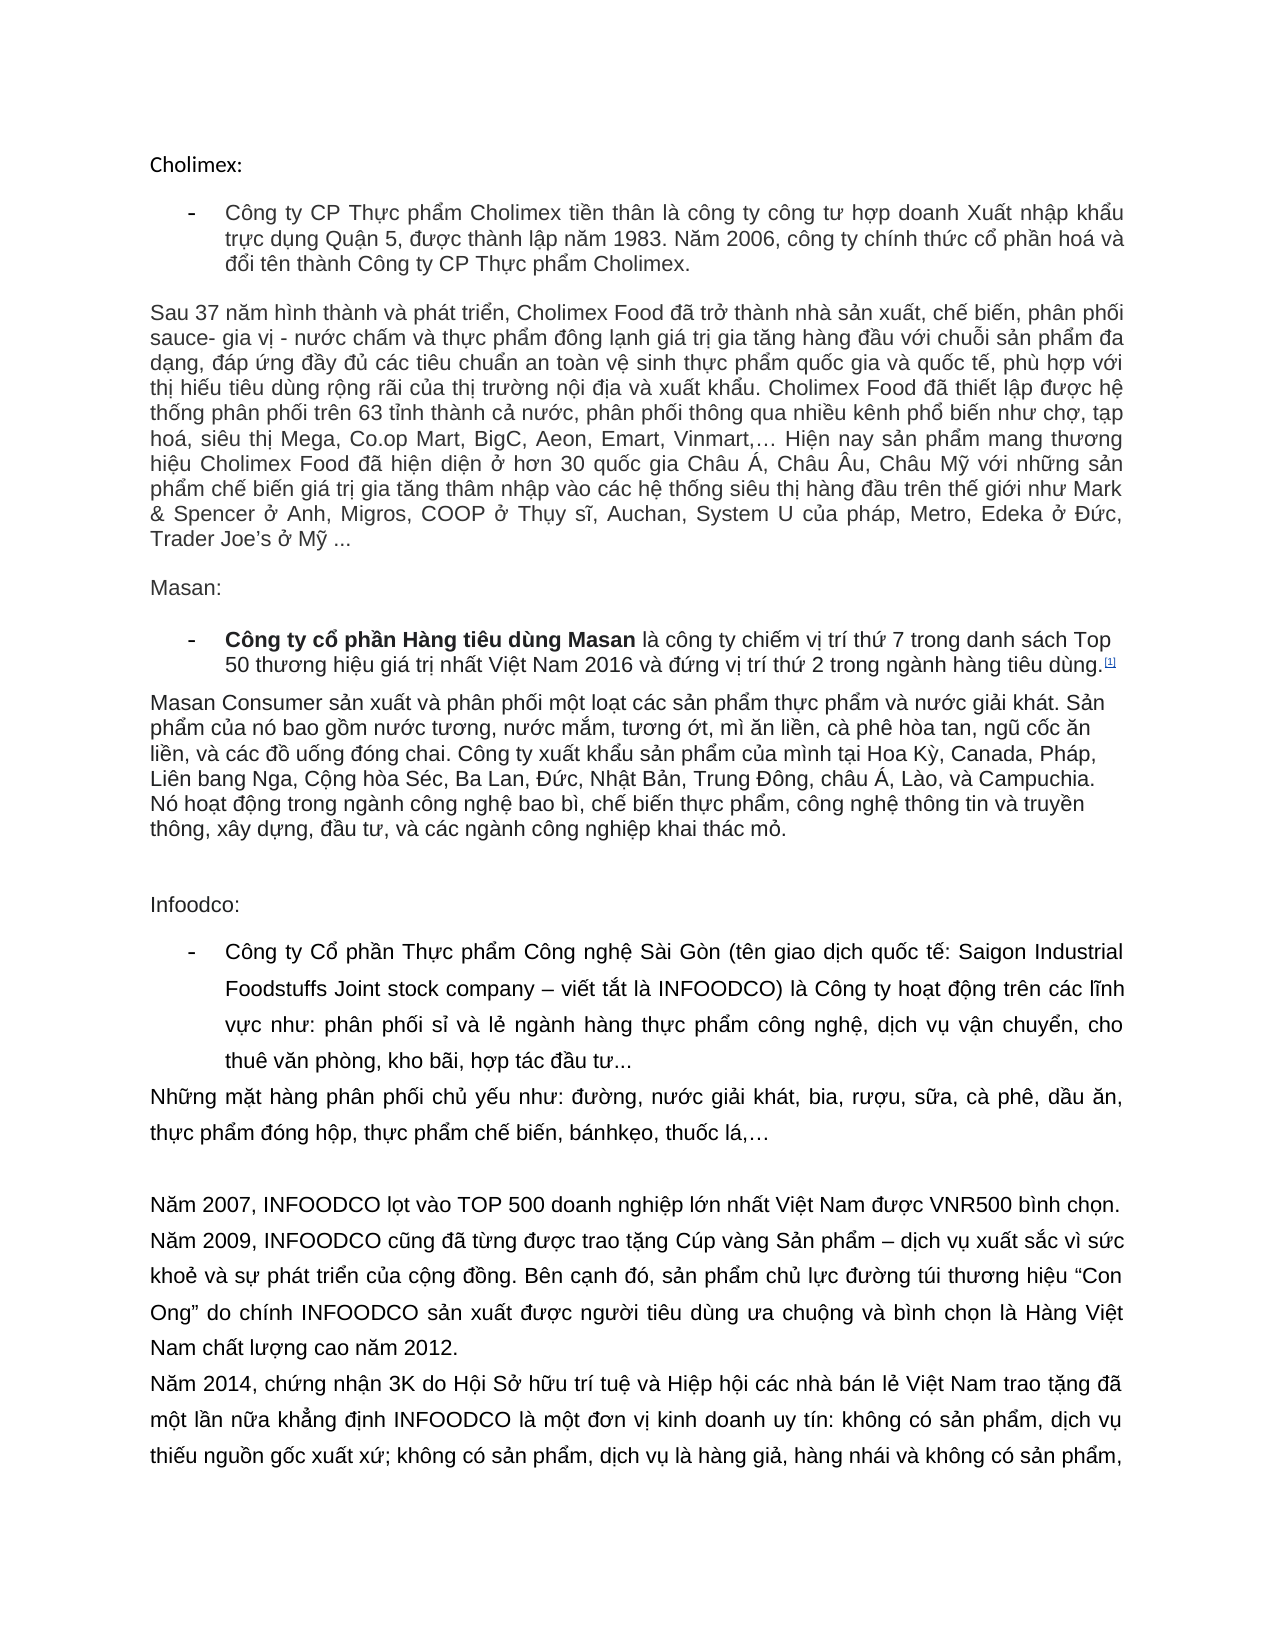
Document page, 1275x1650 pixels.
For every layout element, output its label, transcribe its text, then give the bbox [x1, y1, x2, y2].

text Cholimex: [150, 150, 1125, 178]
list Công ty CP Thực phẩm Cholimex tiền thân là công ty công tư hợp doanh Xuất nhập khẩu trực dụng Quận 5, được thành lập năm 1983. Năm 2006, công ty chính thức cổ phần hoá và đổi tên thành Công ty CP Thực phẩm Cholimex. [187, 197, 1125, 276]
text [150, 1361, 1125, 1468]
text Masan Consumer sản xuất và phân phối một loạt các sản phẩm thực phẩm và nước giải khát. Sản phẩm của nó bao gồm nước tương, nước mắm, tương ớt, mì ăn liền, cà phê hòa tan, ngũ cốc ăn liền, và các đồ uống đóng chai. Công ty xuất khẩu sản phẩm của mình tại Hoa Kỳ, Canada, Pháp, Liên bang Nga, Cộng hòa Séc, Ba Lan, Đức, Nhật Bản, Trung Đông, châu Á, Lào, và Campuchia. Nó hoạt động trong ngành công nghệ bao bì, chế biến thực phẩm, công nghệ thông tin và truyền thông, xây dựng, đầu tư, và các ngành công nghiệp khai thác mỏ. [150, 690, 1125, 841]
list Công ty cổ phần Hàng tiêu dùng Masan là công ty chiếm vị trí thứ 7 trong danh sách Top 50 thương hiệu giá trị nhất Việt Nam 2016 và đứng vị trí thứ 2 trong ngành hàng tiêu dùng.[1] [187, 624, 1125, 678]
list Công ty Cổ phần Thực phẩm Công nghệ Sài Gòn (tên giao dịch quốc tế: Saigon Industrial Foodstuffs Joint stock company – viết tắt là INFOODCO) là Công ty hoạt động trên các lĩnh vực như: phân phối sỉ và lẻ ngành hàng thực phẩm công nghệ, dịch vụ vận chuyển, cho thuê văn phòng, kho bãi, hợp tác đầu tư... [187, 929, 1125, 1073]
text Những mặt hàng phân phối chủ yếu như: đường, nước giải khát, bia, rượu, sữa, cà phê, dầu ăn, thực phẩm đóng hộp, thực phẩm chế biến, bánhkẹo, thuốc lá,… [150, 1073, 1125, 1145]
text Masan: [150, 575, 1125, 600]
text Sau 37 năm hình thành và phát triển, Cholimex Food đã trở thành nhà sản xuất, chế biến, phân phối sauce- gia vị - nước chấm và thực phẩm đông lạnh giá trị gia tăng hàng đầu với chuỗi sản phẩm đa dạng, đáp ứng đầy đủ các tiêu chuẩn an toàn vệ sinh thực phẩm quốc gia và quốc tế, phù hợp với thị hiếu tiêu dùng rộng rãi của thị trường nội địa và xuất khẩu. Cholimex Food đã thiết lập được hệ thống phân phối trên 63 tỉnh thành cả nước, phân phối thông qua nhiều kênh phổ biến như chợ, tạp hoá, siêu thị Mega, Co.op Mart, BigC, Aeon, Emart, Vinmart,… Hiện nay sản phẩm mang thương hiệu Cholimex Food đã hiện diện ở hơn 30 quốc gia Châu Á, Châu Âu, Châu Mỹ với những sản phẩm chế biến giá trị gia tăng thâm nhập vào các hệ thống siêu thị hàng đầu trên thế giới như Mark & Spencer ở Anh, Migros, COOP ở Thụy sĩ, Auchan, System U của pháp, Metro, Edeka ở Đức, Trader Joe’s ở Mỹ ... [150, 299, 1125, 552]
text Infoodco: [150, 892, 1125, 917]
text Năm 2007, INFOODCO lọt vào TOP 500 doanh nghiệp lớn nhất Việt Nam được VNR500 bình chọn. [150, 1181, 1125, 1217]
text Năm 2009, INFOODCO cũng đã từng được trao tặng Cúp vàng Sản phẩm – dịch vụ xuất sắc vì sức khoẻ và sự phát triển của cộng đồng. Bên cạnh đó, sản phẩm chủ lực đường túi thương hiệu “Con Ong” do chính INFOODCO sản xuất được người tiêu dùng ưa chuộng và bình chọn là Hàng Việt Nam chất lượng cao năm 2012. [150, 1217, 1125, 1361]
